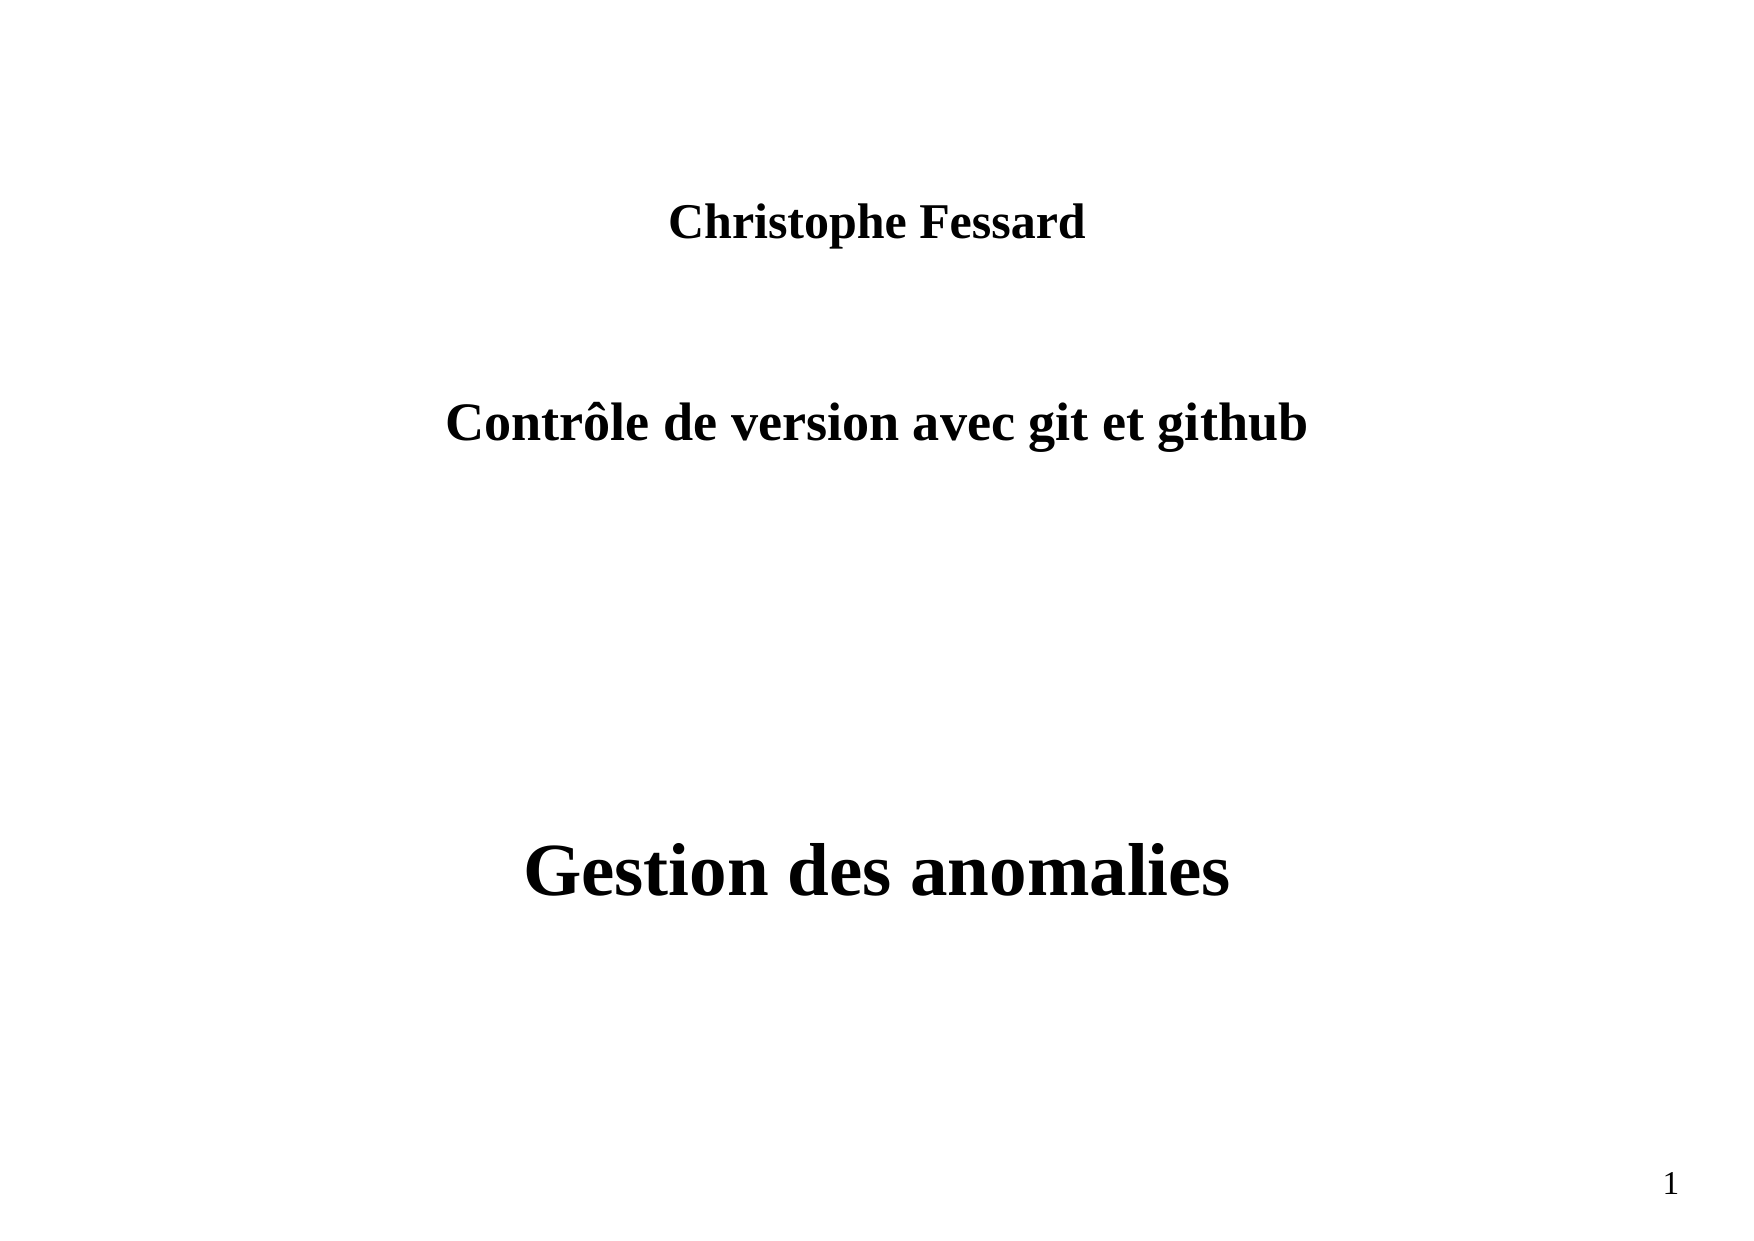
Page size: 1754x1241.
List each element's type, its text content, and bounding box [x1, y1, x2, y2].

text Contrôle de version avec git et github [75, 390, 1679, 453]
text Gestion des anomalies [75, 825, 1679, 912]
text Christophe Fessard [75, 192, 1679, 249]
